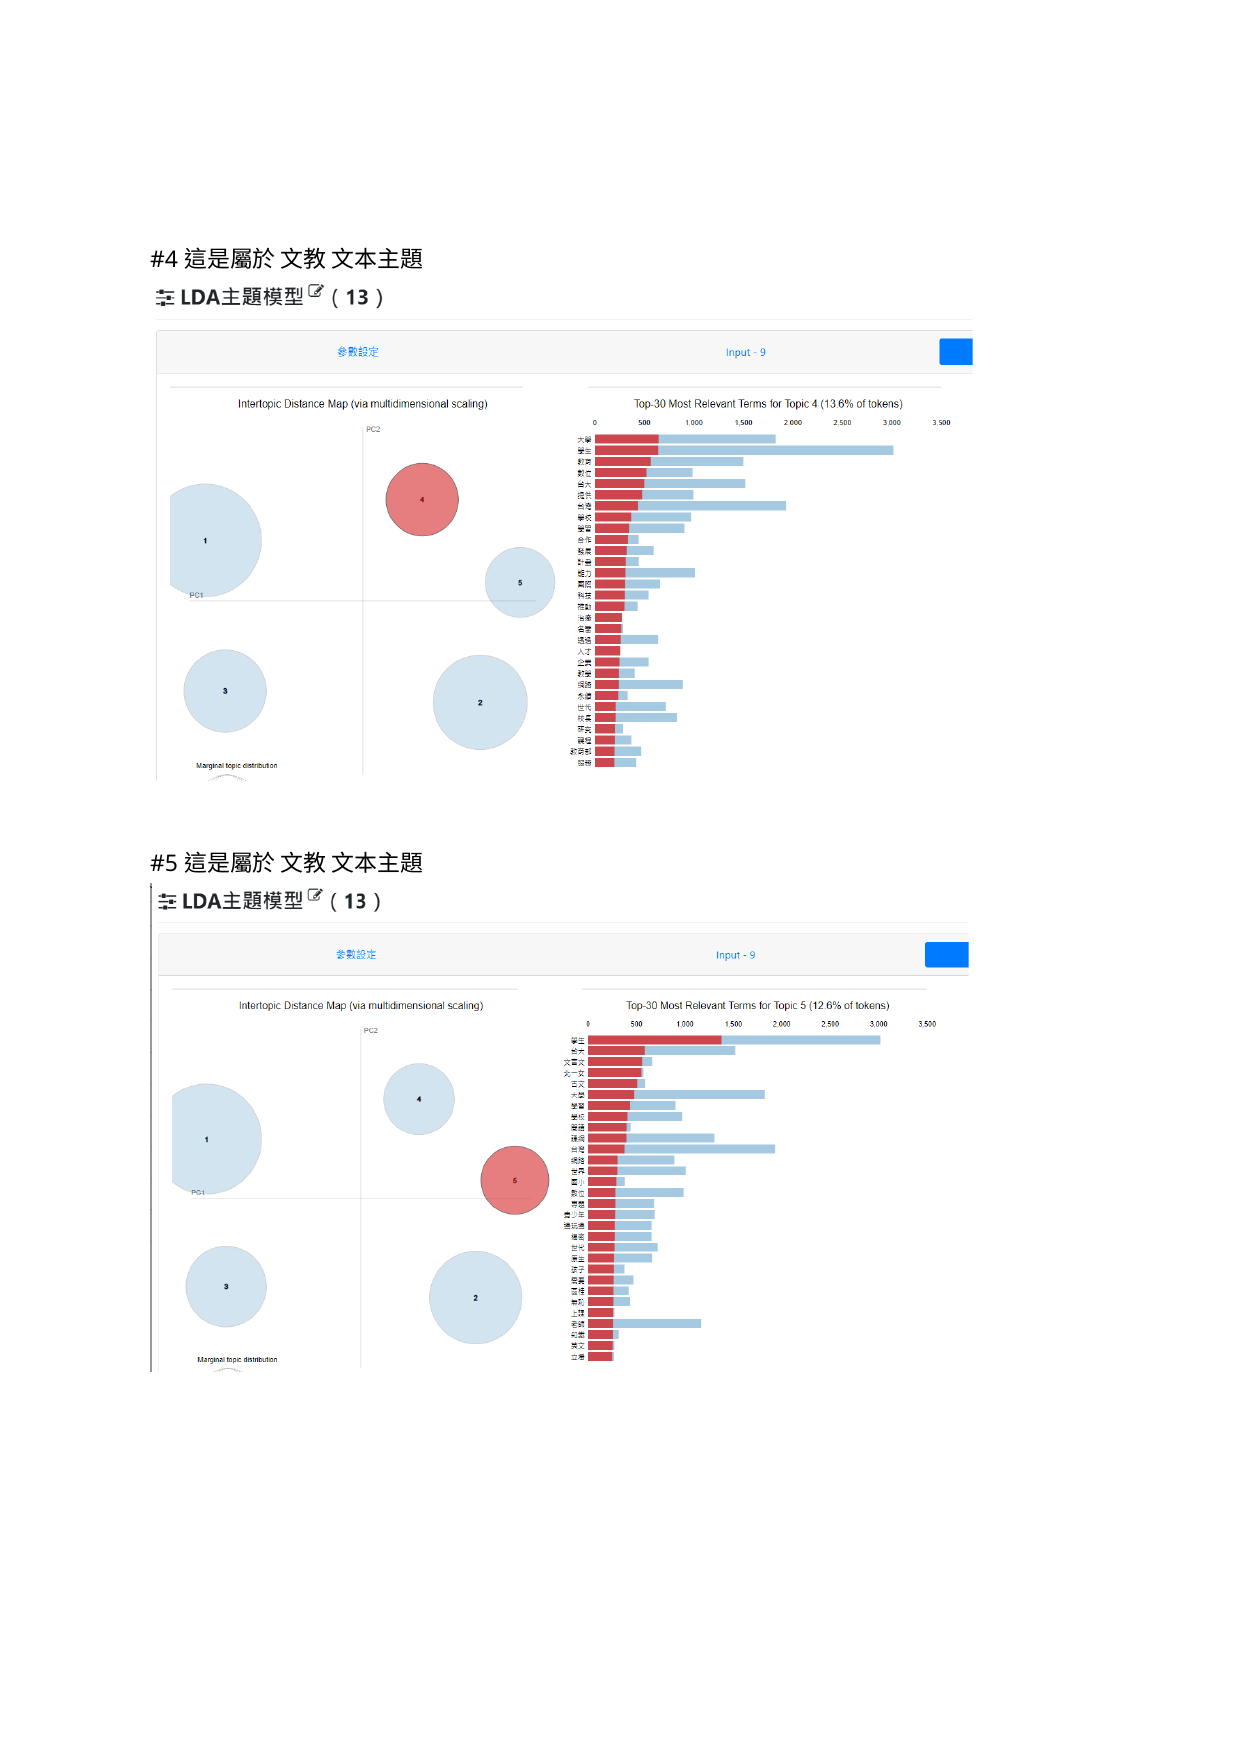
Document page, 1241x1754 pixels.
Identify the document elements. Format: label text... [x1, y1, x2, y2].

text #4 這是屬於 文教 文本主題 [150, 241, 1090, 274]
picture [150, 278, 973, 781]
picture [150, 883, 969, 1372]
text #5 這是屬於 文教 文本主題 [150, 845, 1090, 878]
